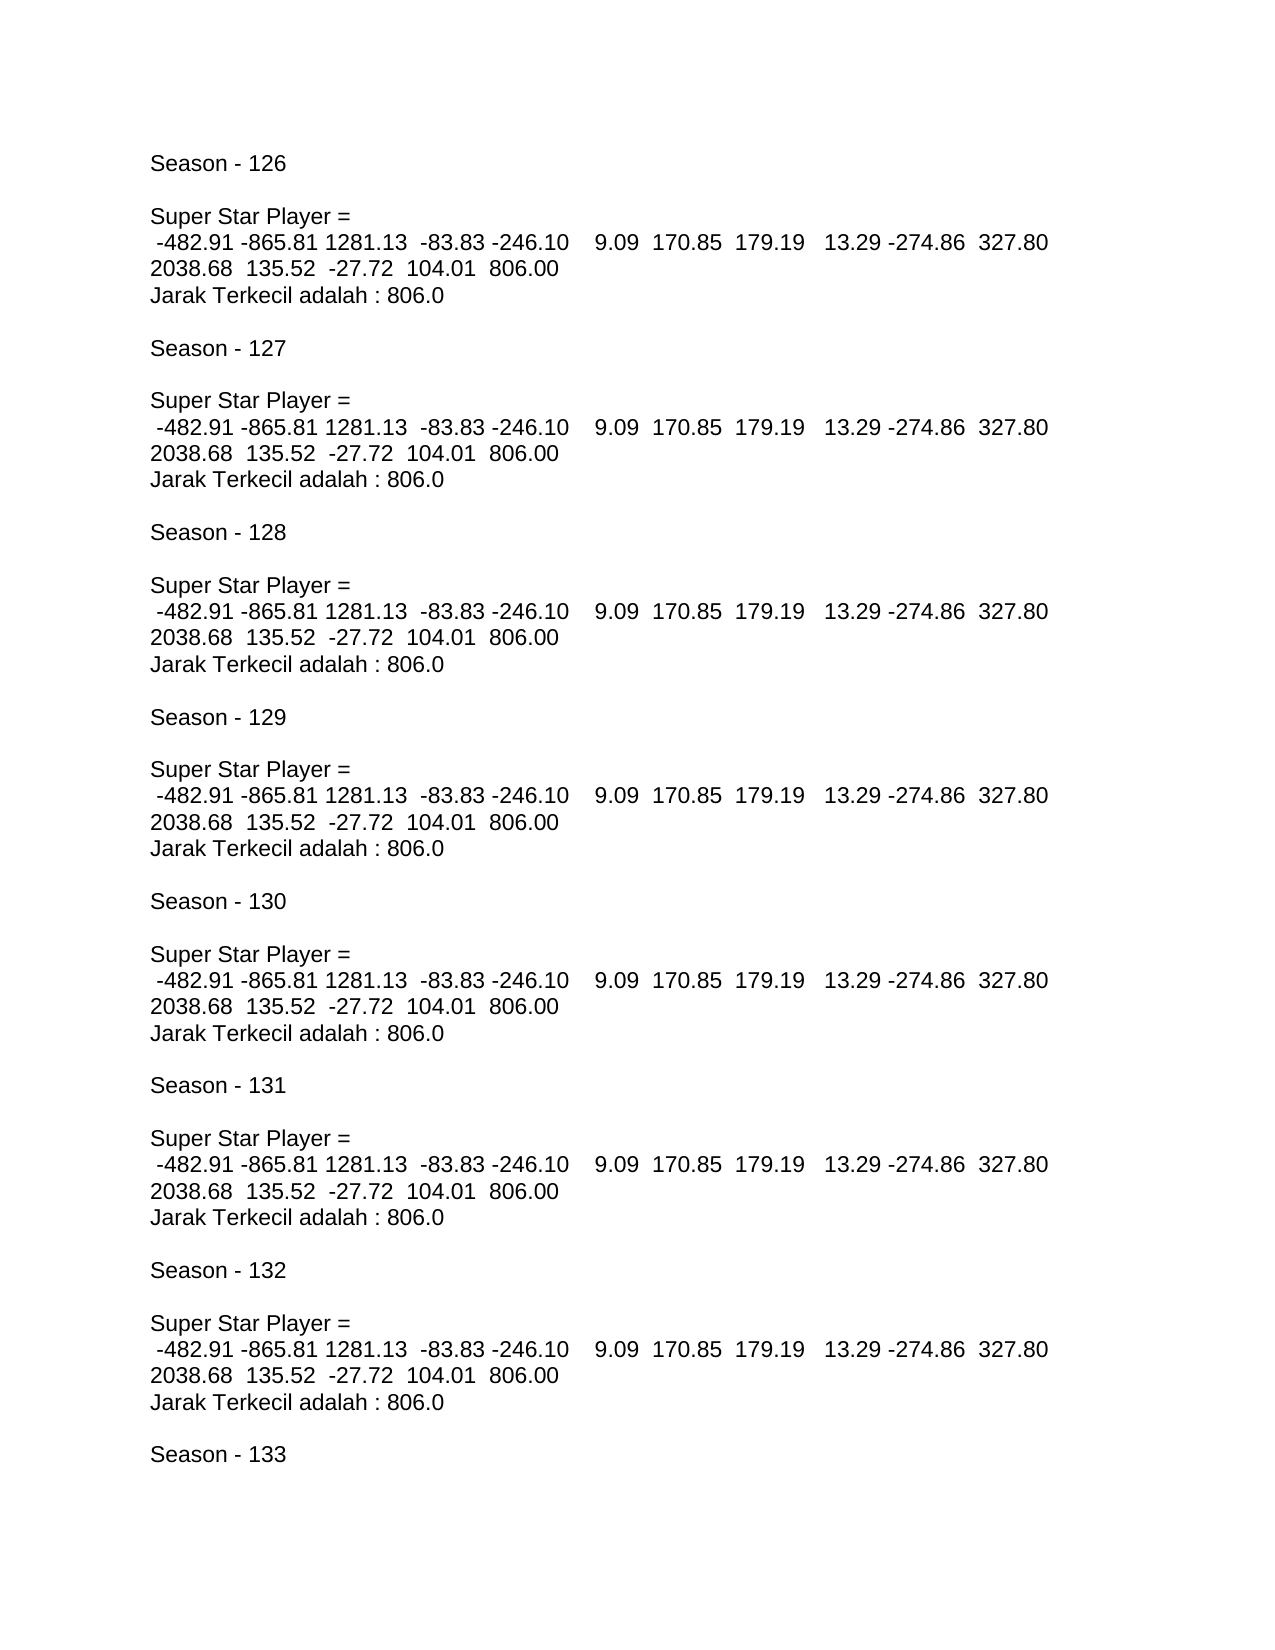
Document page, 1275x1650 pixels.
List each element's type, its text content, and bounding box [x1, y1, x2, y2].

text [150, 1336, 1125, 1389]
text Jarak Terkecil adalah : 806.0 [150, 835, 1125, 862]
text Super Star Player = [150, 203, 1125, 229]
text Jarak Terkecil adalah : 806.0 [150, 466, 1125, 493]
text Season - 131 [150, 1072, 1125, 1099]
text Jarak Terkecil adalah : 806.0 [150, 282, 1125, 308]
text Super Star Player = [150, 387, 1125, 413]
text Super Star Player = [150, 1309, 1125, 1336]
text -482.91 -865.81 1281.13 -83.83 -246.10 9.09 170.85 179.19 13.29 -274.86 327.80 2038.68 135.52 -27.72 104.01 806.00 [150, 967, 1125, 1020]
text Super Star Player = [150, 756, 1125, 782]
text Season - 126 [150, 150, 1125, 176]
text Season - 128 [150, 519, 1125, 545]
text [150, 229, 1125, 282]
text -482.91 -865.81 1281.13 -83.83 -246.10 9.09 170.85 179.19 13.29 -274.86 327.80 2038.68 135.52 -27.72 104.01 806.00 [150, 782, 1125, 835]
text -482.91 -865.81 1281.13 -83.83 -246.10 9.09 170.85 179.19 13.29 -274.86 327.80 2038.68 135.52 -27.72 104.01 806.00 [150, 413, 1125, 466]
text Super Star Player = [150, 1125, 1125, 1151]
text Jarak Terkecil adalah : 806.0 [150, 1204, 1125, 1231]
text Super Star Player = [150, 572, 1125, 598]
text Jarak Terkecil adalah : 806.0 [150, 651, 1125, 677]
text Super Star Player = [150, 941, 1125, 967]
text Season - 130 [150, 888, 1125, 914]
text -482.91 -865.81 1281.13 -83.83 -246.10 9.09 170.85 179.19 13.29 -274.86 327.80 2038.68 135.52 -27.72 104.01 806.00 [150, 598, 1125, 651]
text Season - 132 [150, 1257, 1125, 1283]
text Season - 127 [150, 334, 1125, 361]
text Jarak Terkecil adalah : 806.0 [150, 1389, 1125, 1415]
text Season - 133 [150, 1441, 1125, 1468]
text Season - 129 [150, 703, 1125, 730]
text Jarak Terkecil adalah : 806.0 [150, 1020, 1125, 1046]
text -482.91 -865.81 1281.13 -83.83 -246.10 9.09 170.85 179.19 13.29 -274.86 327.80 2038.68 135.52 -27.72 104.01 806.00 [150, 1151, 1125, 1204]
